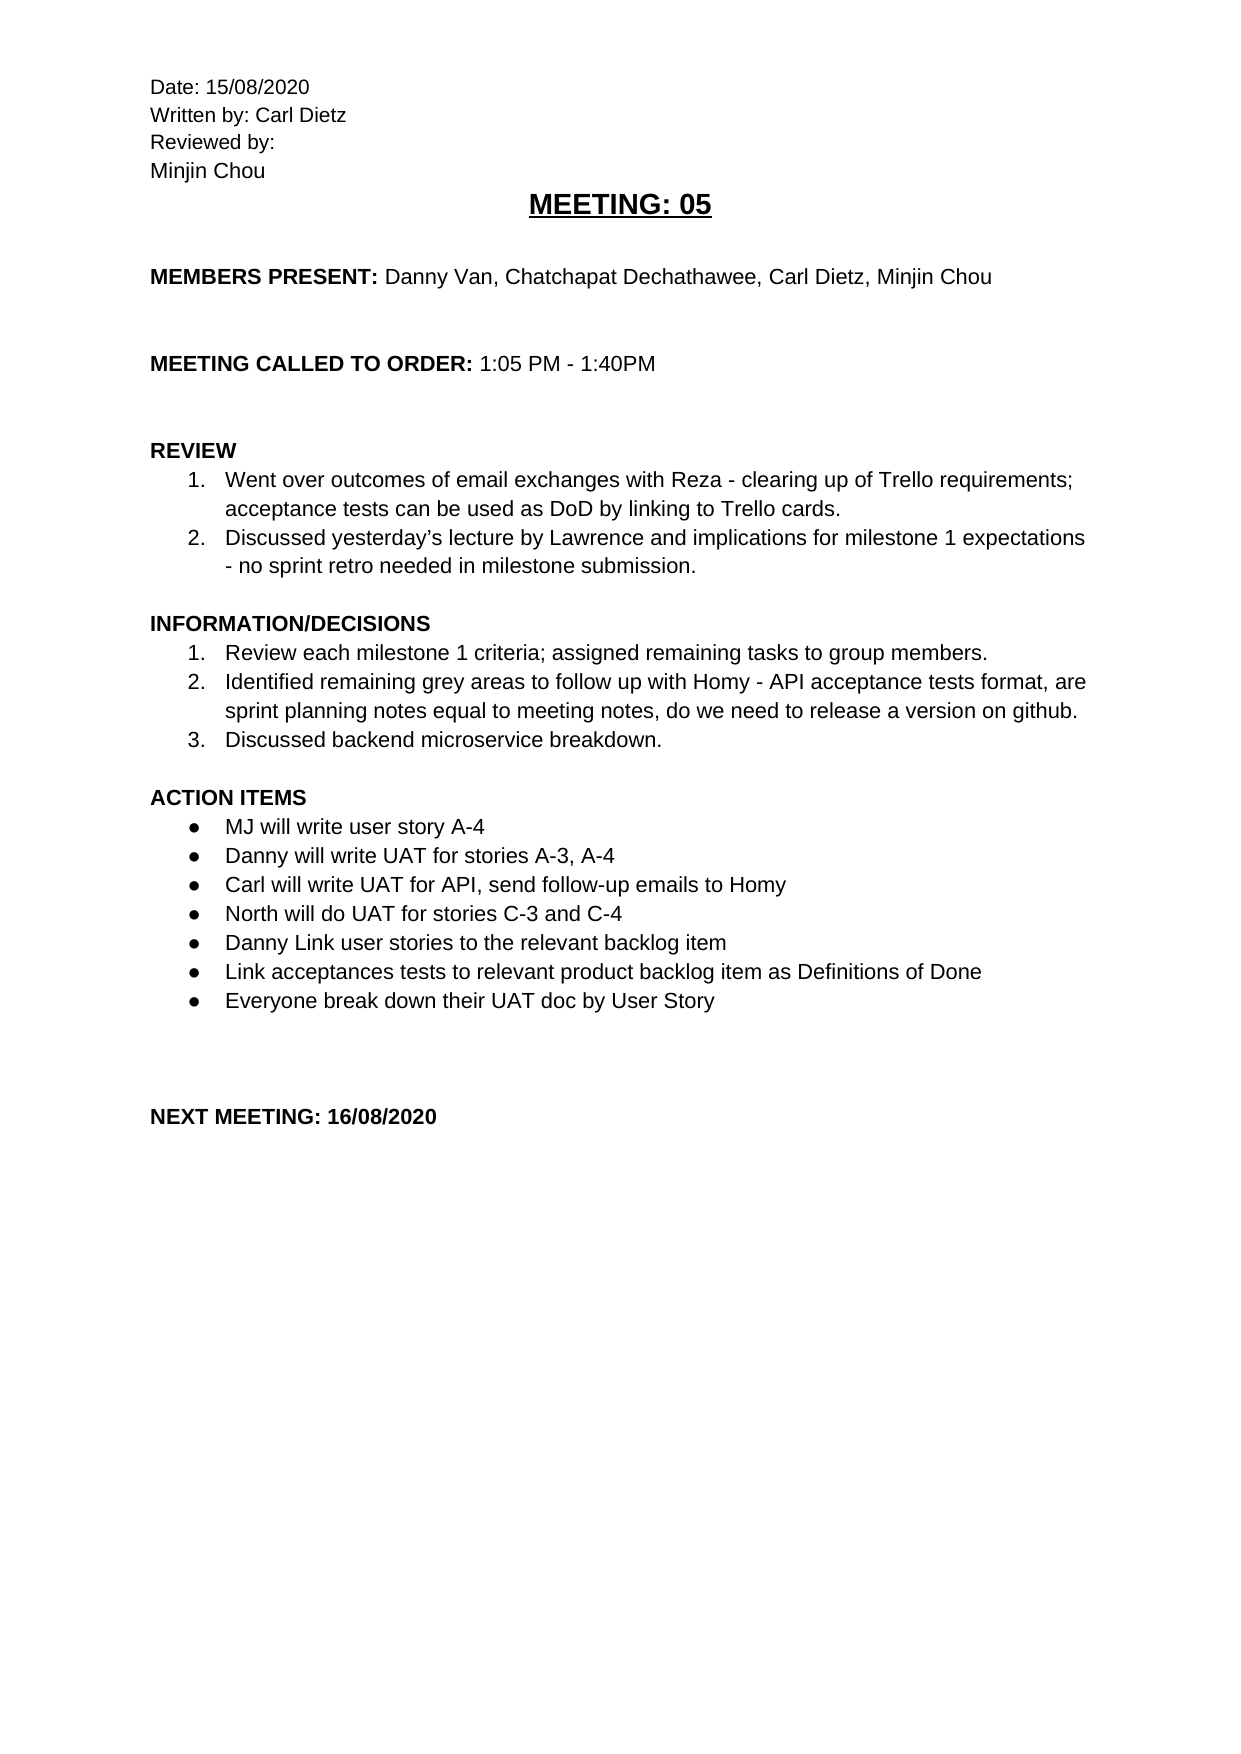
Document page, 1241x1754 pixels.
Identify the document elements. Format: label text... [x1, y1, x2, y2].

text MEETING: 05 [150, 187, 1090, 220]
list Danny Link user stories to the relevant backlog item [187, 930, 1090, 955]
list MJ will write user story A-4 [187, 814, 1090, 839]
list Everyone break down their UAT doc by User Story [187, 988, 1090, 1013]
text MEETING CALLED TO ORDER: 1:05 PM - 1:40PM [150, 351, 1090, 376]
list Carl will write UAT for API, send follow-up emails to Homy [187, 872, 1090, 897]
list North will do UAT for stories C-3 and C-4 [187, 901, 1090, 926]
list Discussed backend microservice breakdown. [187, 727, 1090, 752]
list Identified remaining grey areas to follow up with Homy - API acceptance tests format, are sprint planning notes equal to meeting notes, do we need to release a version on github. [187, 669, 1090, 723]
text MEMBERS PRESENT: Danny Van, Chatchapat Dechathawee, Carl Dietz, Minjin Chou [150, 264, 1090, 289]
list Review each milestone 1 criteria; assigned remaining tasks to group members. [187, 640, 1090, 666]
text NEXT MEETING: 16/08/2020 [150, 1104, 1090, 1129]
list Discussed yesterday’s lecture by Lawrence and implications for milestone 1 expectations - no sprint retro needed in milestone submission. [187, 524, 1090, 579]
text Minjin Chou [150, 158, 1090, 183]
text REVIEW [150, 438, 1090, 463]
list Went over outcomes of email exchanges with Reza - clearing up of Trello requirements; acceptance tests can be used as DoD by linking to Trello cards. [187, 467, 1090, 521]
list Link acceptances tests to relevant product backlog item as Definitions of Done [187, 959, 1090, 984]
text INFORMATION/DECISIONS [150, 611, 1090, 637]
text ACTION ITEMS [150, 785, 1090, 810]
list Danny will write UAT for stories A-3, A-4 [187, 843, 1090, 868]
